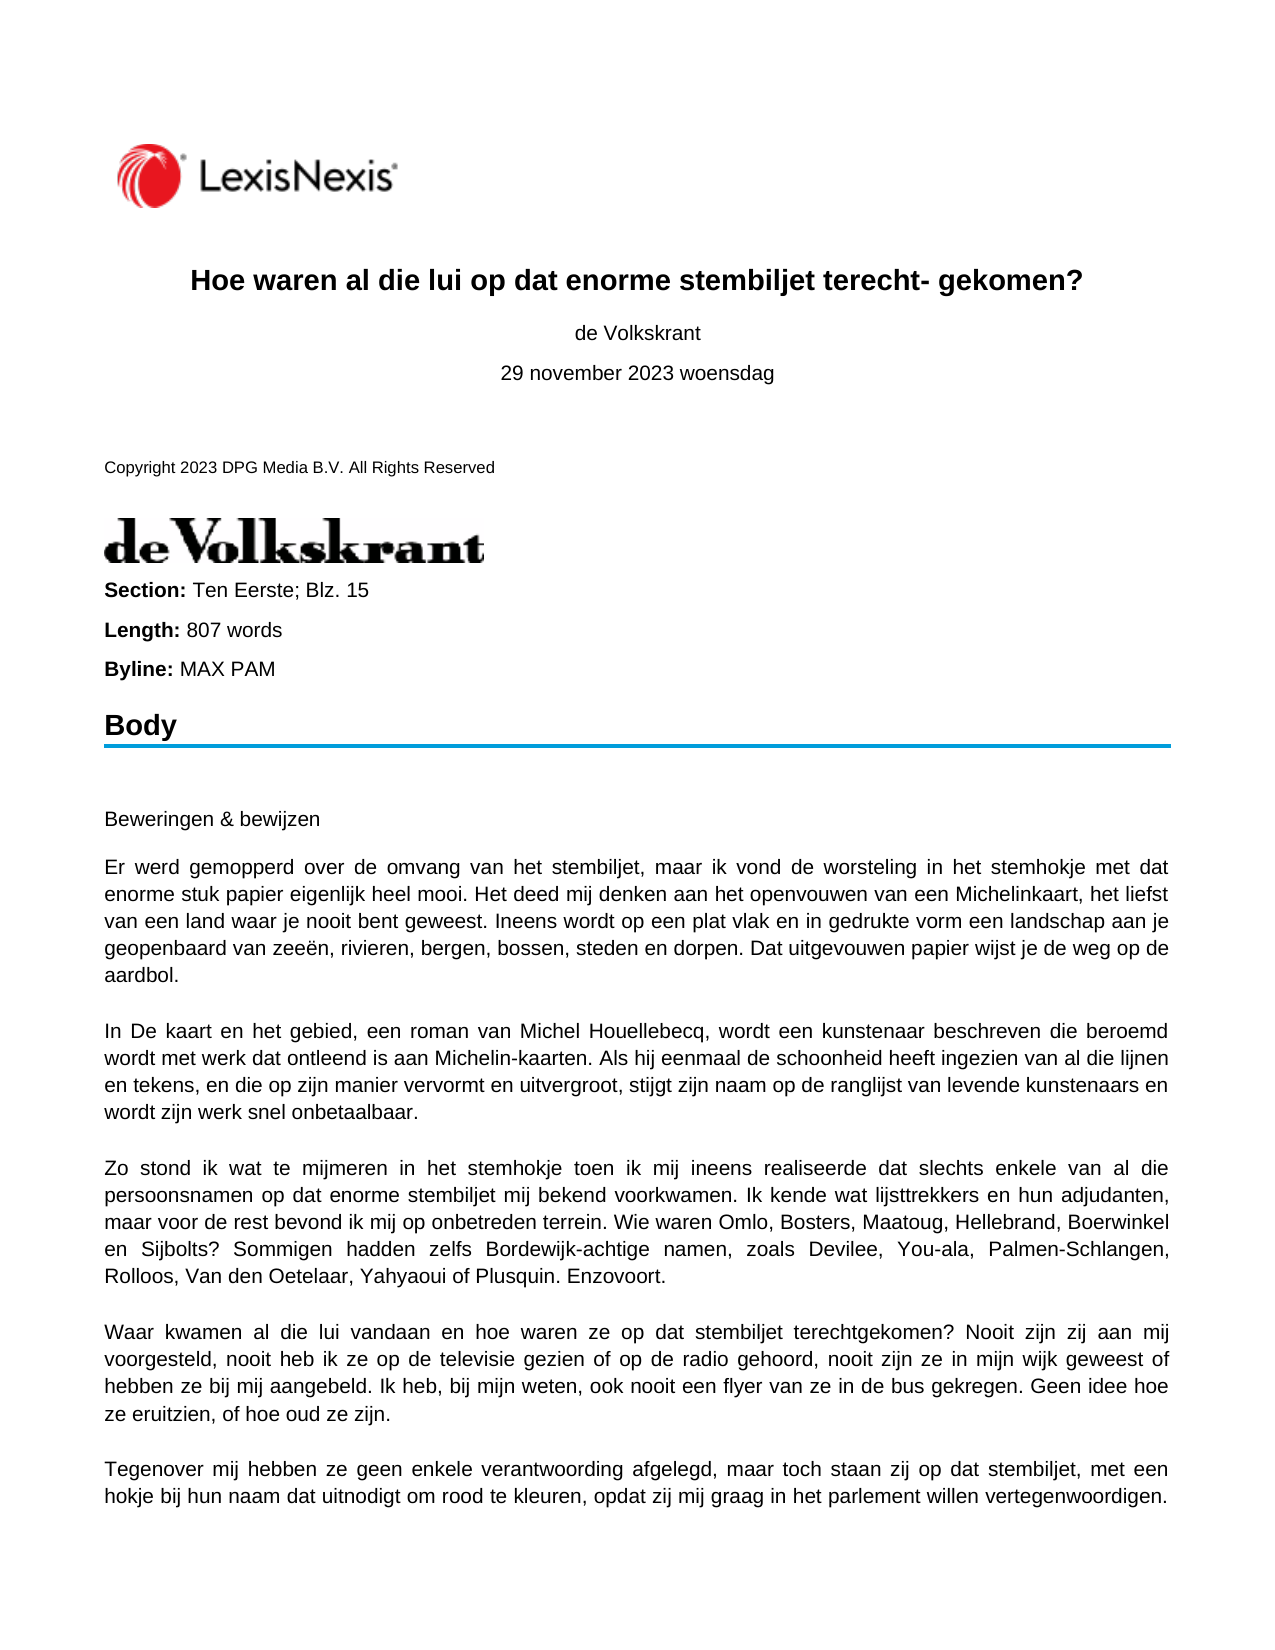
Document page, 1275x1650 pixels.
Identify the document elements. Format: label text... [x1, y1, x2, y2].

text de Volkskrant [104, 318, 1171, 345]
subtitle Hoe waren al die lui op dat enorme stembiljet terecht- gekomen? [104, 261, 1171, 297]
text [104, 1454, 1171, 1508]
picture [104, 144, 412, 208]
text Length: 807 words [104, 614, 1171, 641]
text In De kaart en het gebied, een roman van Michel Houellebecq, wordt een kunstenaar beschreven die beroemd wordt met werk dat ontleend is aan Michelin-kaarten. Als hij eenmaal de schoonheid heeft ingezien van al die lijnen en tekens, en die op zijn manier vervormt en uitvergroot, stijgt zijn naam op de ranglijst van levende kunstenaars en wordt zijn werk snel onbetaalbaar. [104, 1016, 1171, 1124]
text Section: Ten Eerste; Blz. 15 [104, 575, 1171, 602]
text 29 november 2023 woensdag [104, 357, 1171, 384]
text Body [104, 706, 1171, 741]
text Zo stond ik wat te mijmeren in het stemhokje toen ik mij ineens realiseerde dat slechts enkele van al die persoonsnamen op dat enorme stembiljet mij bekend voorkwamen. Ik kende wat lijsttrekkers en hun adjudanten, maar voor de rest bevond ik mij op onbetreden terrein. Wie waren Omlo, Bosters, Maatoug, Hellebrand, Boerwinkel en Sijbolts? Sommigen hadden zelfs Bordewijk-achtige namen, zoals Devilee, You-ala, Palmen-Schlangen, Rolloos, Van den Oetelaar, Yahyaoui of Plusquin. Enzovoort. [104, 1153, 1171, 1288]
text Byline: MAX PAM [104, 654, 1171, 681]
text Er werd gemopperd over de omvang van het stembiljet, maar ik vond de worsteling in het stemhokje met dat enorme stuk papier eigenlijk heel mooi. Het deed mij denken aan het openvouwen van een Michelinkaart, het liefst van een land waar je nooit bent geweest. Ineens wordt op een plat vlak en in gedrukte vorm een landschap aan je geopenbaard van zeeën, rivieren, bergen, bossen, steden en dorpen. Dat uitgevouwen papier wijst je de weg op de aardbol. [104, 852, 1171, 987]
text Waar kwamen al die lui vandaan en hoe waren ze op dat stembiljet terechtgekomen? Nooit zijn zij aan mij voorgesteld, nooit heb ik ze op de televisie gezien of op de radio gehoord, nooit zijn ze in mijn wijk geweest of hebben ze bij mij aangebeld. Ik heb, bij mijn weten, ook nooit een flyer van ze in de bus gekregen. Geen idee hoe ze eruitzien, of hoe oud ze zijn. [104, 1317, 1171, 1425]
text Copyright 2023 DPG Media B.V. All Rights Reserved [104, 426, 1171, 477]
text Beweringen & bewijzen [104, 804, 1171, 831]
